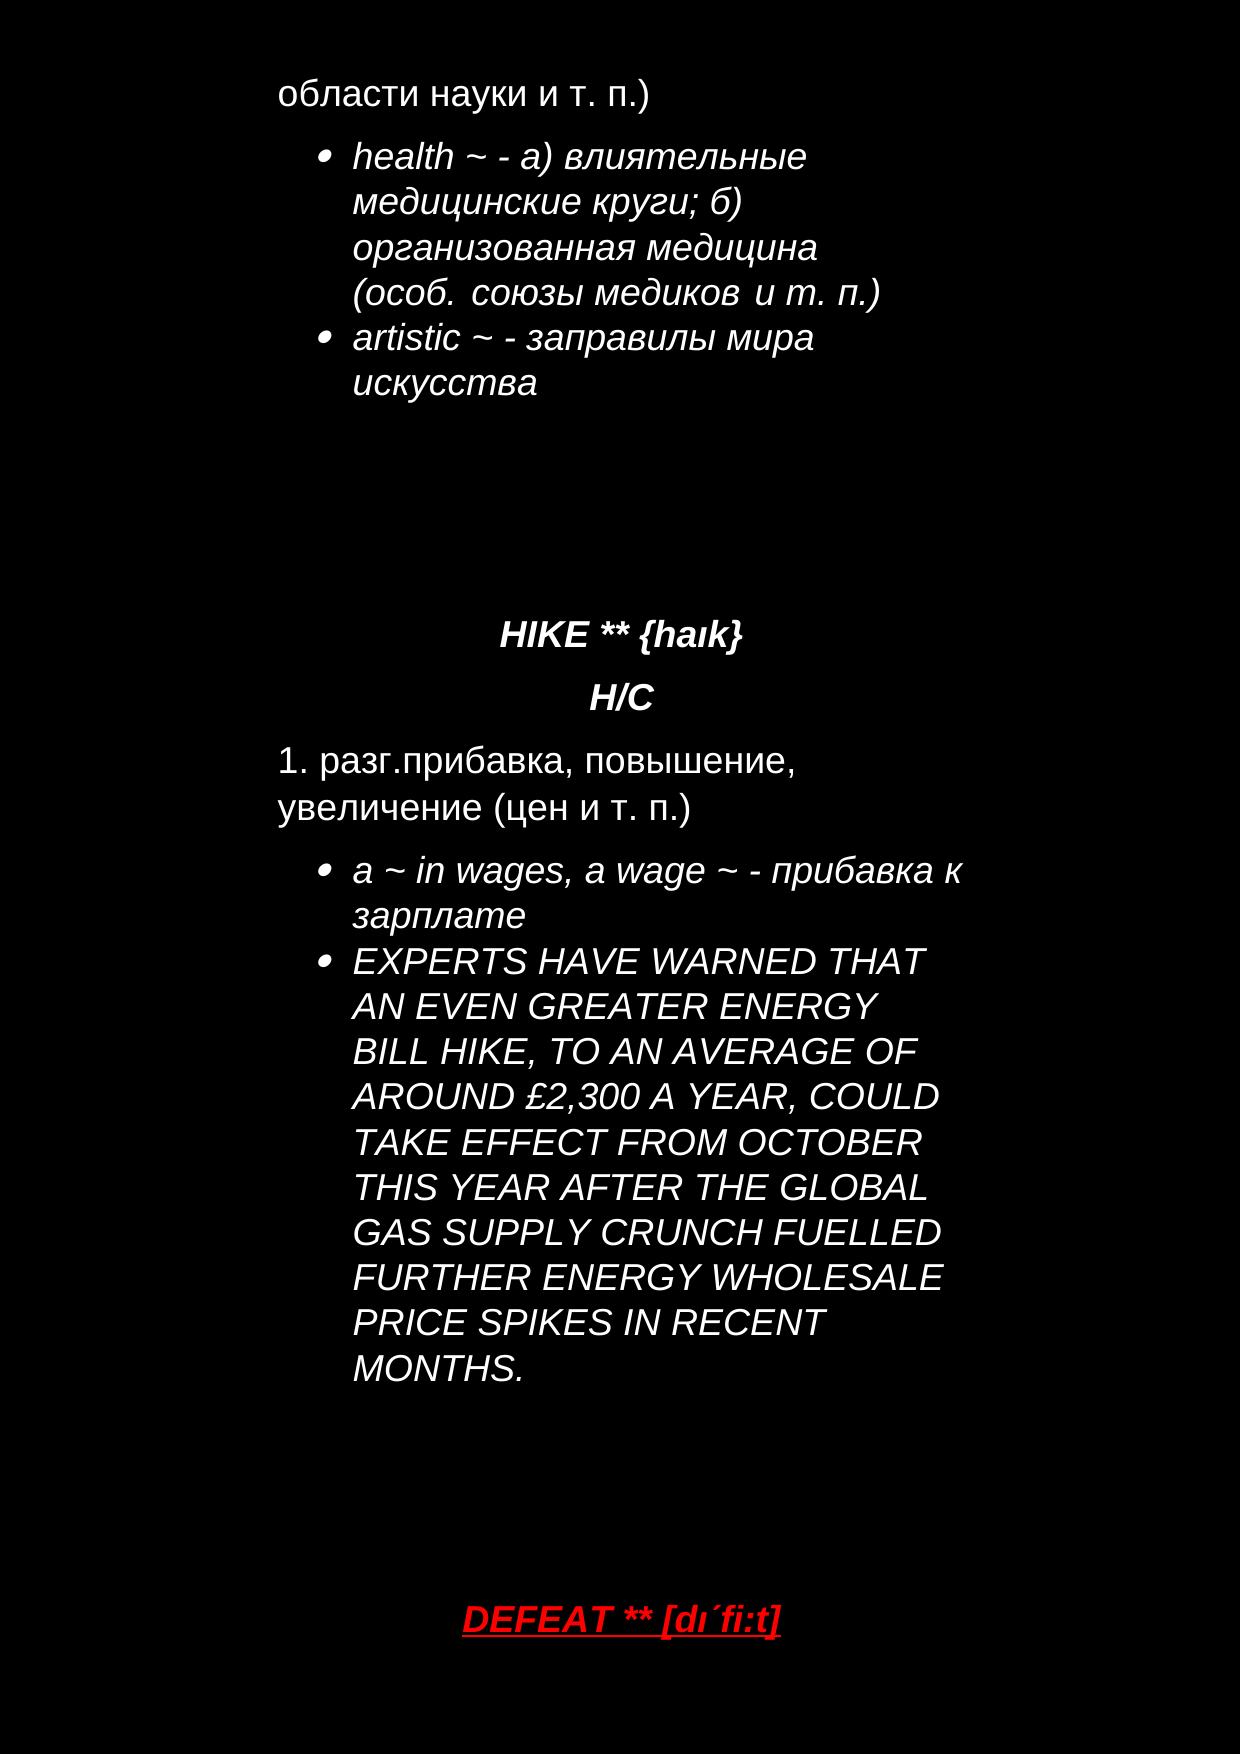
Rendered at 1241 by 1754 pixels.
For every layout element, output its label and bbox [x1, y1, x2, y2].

table_header [270, 62, 976, 1649]
